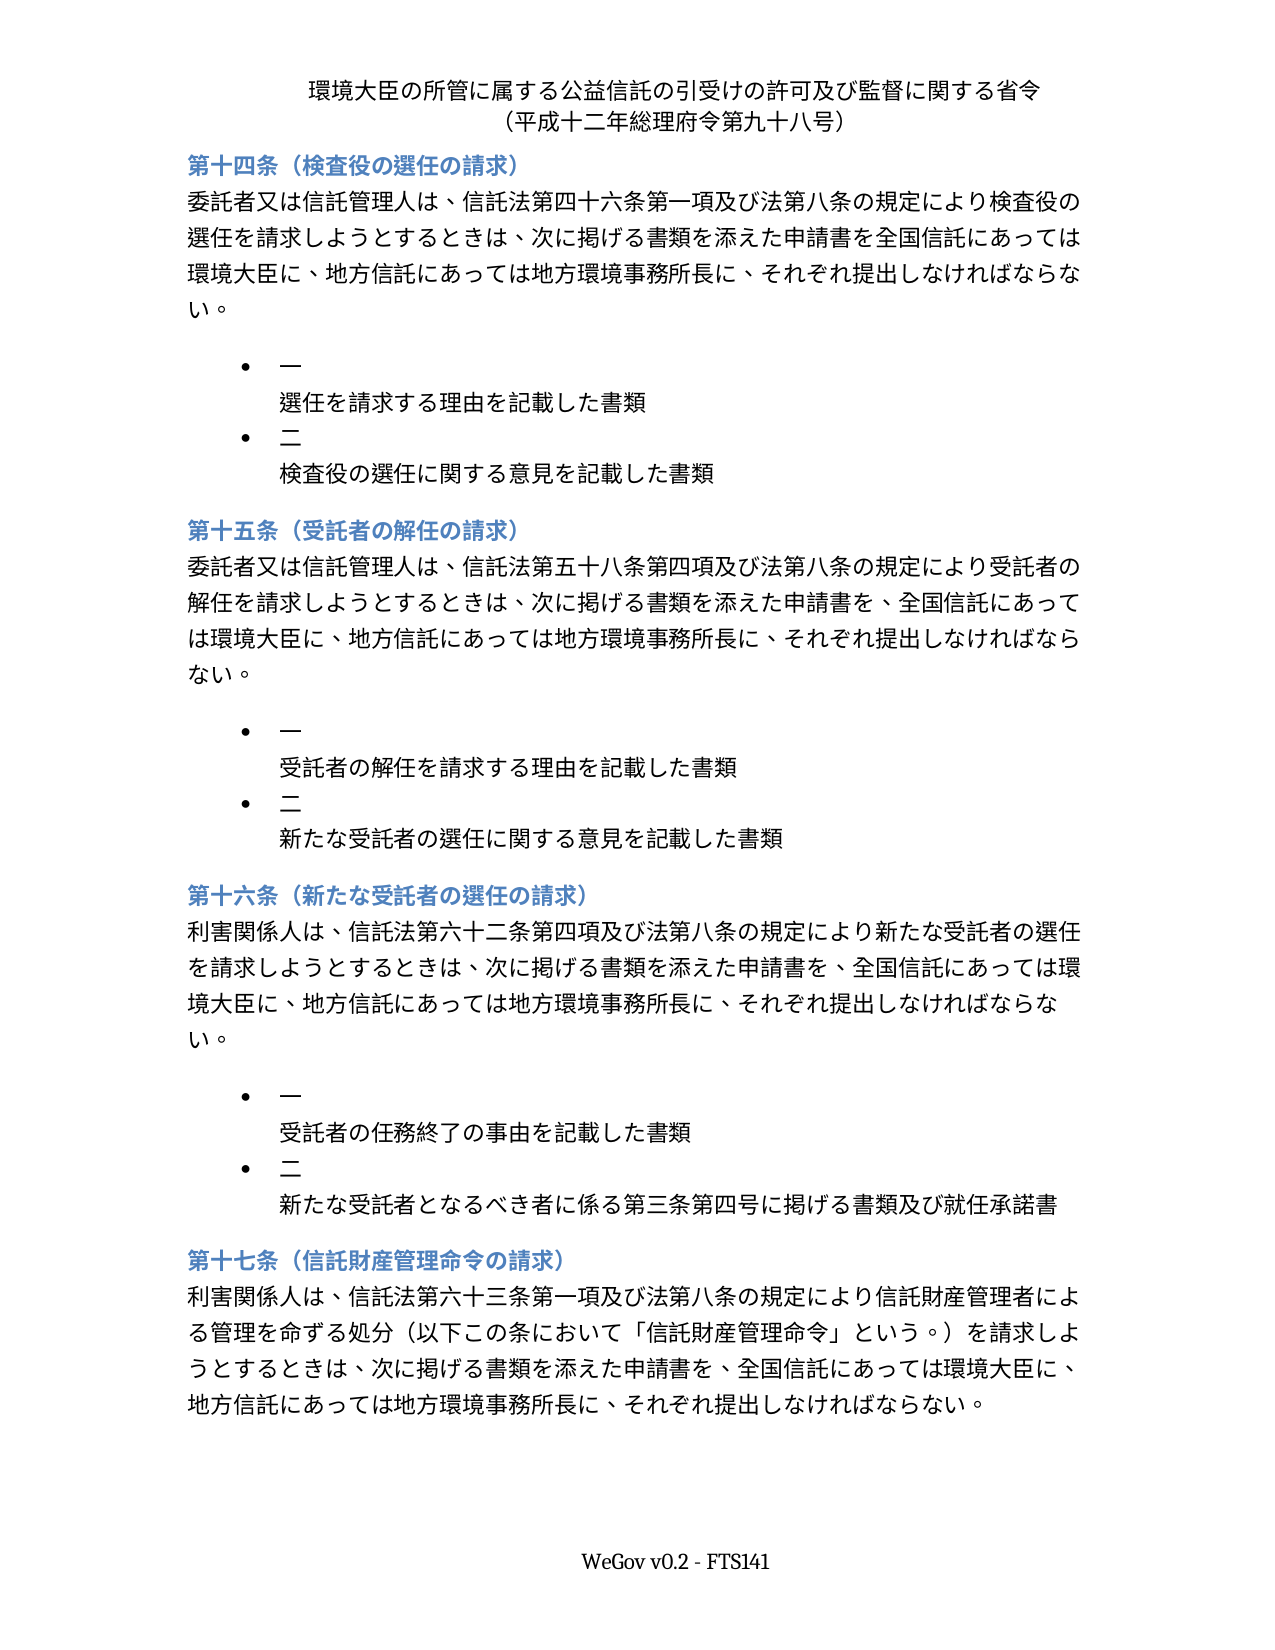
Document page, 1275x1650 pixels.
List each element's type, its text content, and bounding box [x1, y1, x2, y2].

list 一 選任を請求する理由を記載した書類 [242, 351, 1087, 418]
subtitle 第十四条（検査役の選任の請求） [187, 150, 1087, 181]
subtitle 第十六条（新たな受託者の選任の請求） [187, 880, 1087, 911]
list 一 受託者の解任を請求する理由を記載した書類 [242, 716, 1087, 783]
list 二 検査役の選任に関する意見を記載した書類 [242, 422, 1087, 489]
list 二 新たな受託者の選任に関する意見を記載した書類 [242, 787, 1087, 855]
list 二 新たな受託者となるべき者に係る第三条第四号に掲げる書類及び就任承諾書 [242, 1153, 1087, 1220]
subtitle 第十七条（信託財産管理命令の請求） [187, 1245, 1087, 1277]
subtitle 第十五条（受託者の解任の請求） [187, 515, 1087, 546]
text 利害関係人は、信託法第六十二条第四項及び法第八条の規定により新たな受託者の選任を請求しようとするときは、次に掲げる書類を添えた申請書を、全国信託にあっては環境大臣に、地方信託にあっては地方環境事務所長に、それぞれ提出しなければならない。 [187, 916, 1087, 1055]
text 委託者又は信託管理人は、信託法第四十六条第一項及び法第八条の規定により検査役の選任を請求しようとするときは、次に掲げる書類を添えた申請書を全国信託にあっては環境大臣に、地方信託にあっては地方環境事務所長に、それぞれ提出しなければならない。 [187, 186, 1087, 325]
text 委託者又は信託管理人は、信託法第五十八条第四項及び法第八条の規定により受託者の解任を請求しようとするときは、次に掲げる書類を添えた申請書を、全国信託にあっては環境大臣に、地方信託にあっては地方環境事務所長に、それぞれ提出しなければならない。 [187, 551, 1087, 690]
list 一 受託者の任務終了の事由を記載した書類 [242, 1081, 1087, 1148]
